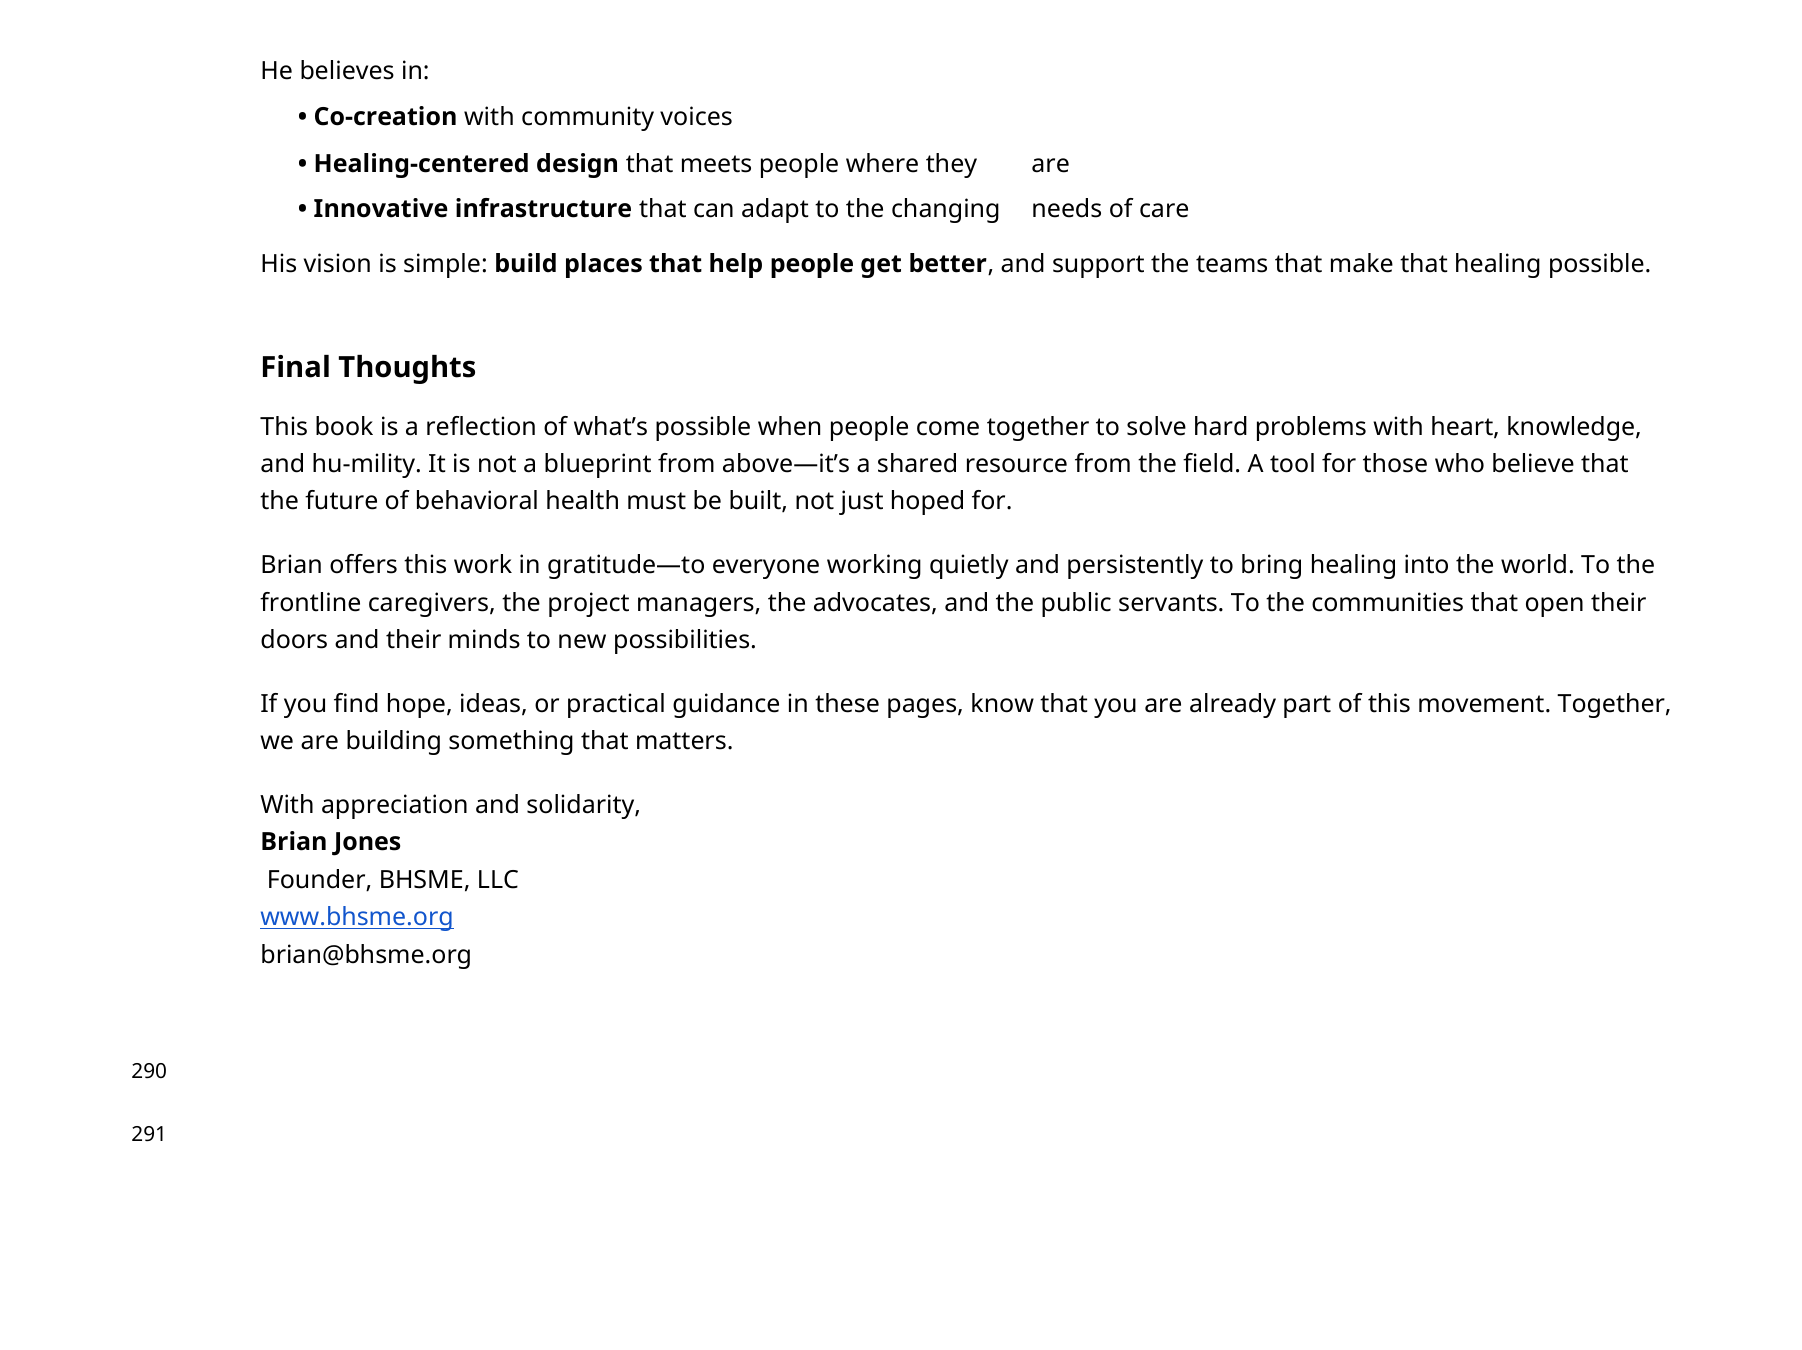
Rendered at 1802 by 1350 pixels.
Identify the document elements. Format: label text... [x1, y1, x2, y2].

text • Healing-centered design that meets people where they are [298, 145, 1660, 179]
text • Innovative infrastructure that can adapt to the changing needs of care [298, 191, 1675, 225]
text If you find hope, ideas, or practical guidance in these pages, know that you are already part of this movement. Together, we are building something that matters. [260, 685, 1675, 757]
text This book is a reflection of what’s possible when people come together to solve hard problems with heart, knowledge, and hu-mility. It is not a blueprint from above—it’s a shared resource from the field. A tool for those who believe that the future of behavioral health must be built, not just hoped for. [260, 408, 1675, 517]
text Brian offers this work in gratitude—to everyone working quietly and persistently to bring healing into the world. To the frontline caregivers, the project managers, the advocates, and the public servants. To the communities that open their doors and their minds to new possibilities. [260, 547, 1660, 656]
text Final Thoughts [260, 347, 1675, 386]
text His vision is simple: build places that help people get better, and support the teams that make that healing possible. [260, 245, 1675, 279]
text With appreciation and solidarity, Brian Jones Founder, BHSME, LLC www.bhsme.org brian@bhsme.org [260, 787, 1375, 970]
text • Co-creation with community voices [298, 99, 1675, 133]
text 290 291 [131, 1056, 1675, 1147]
text He believes in: [260, 52, 1675, 86]
